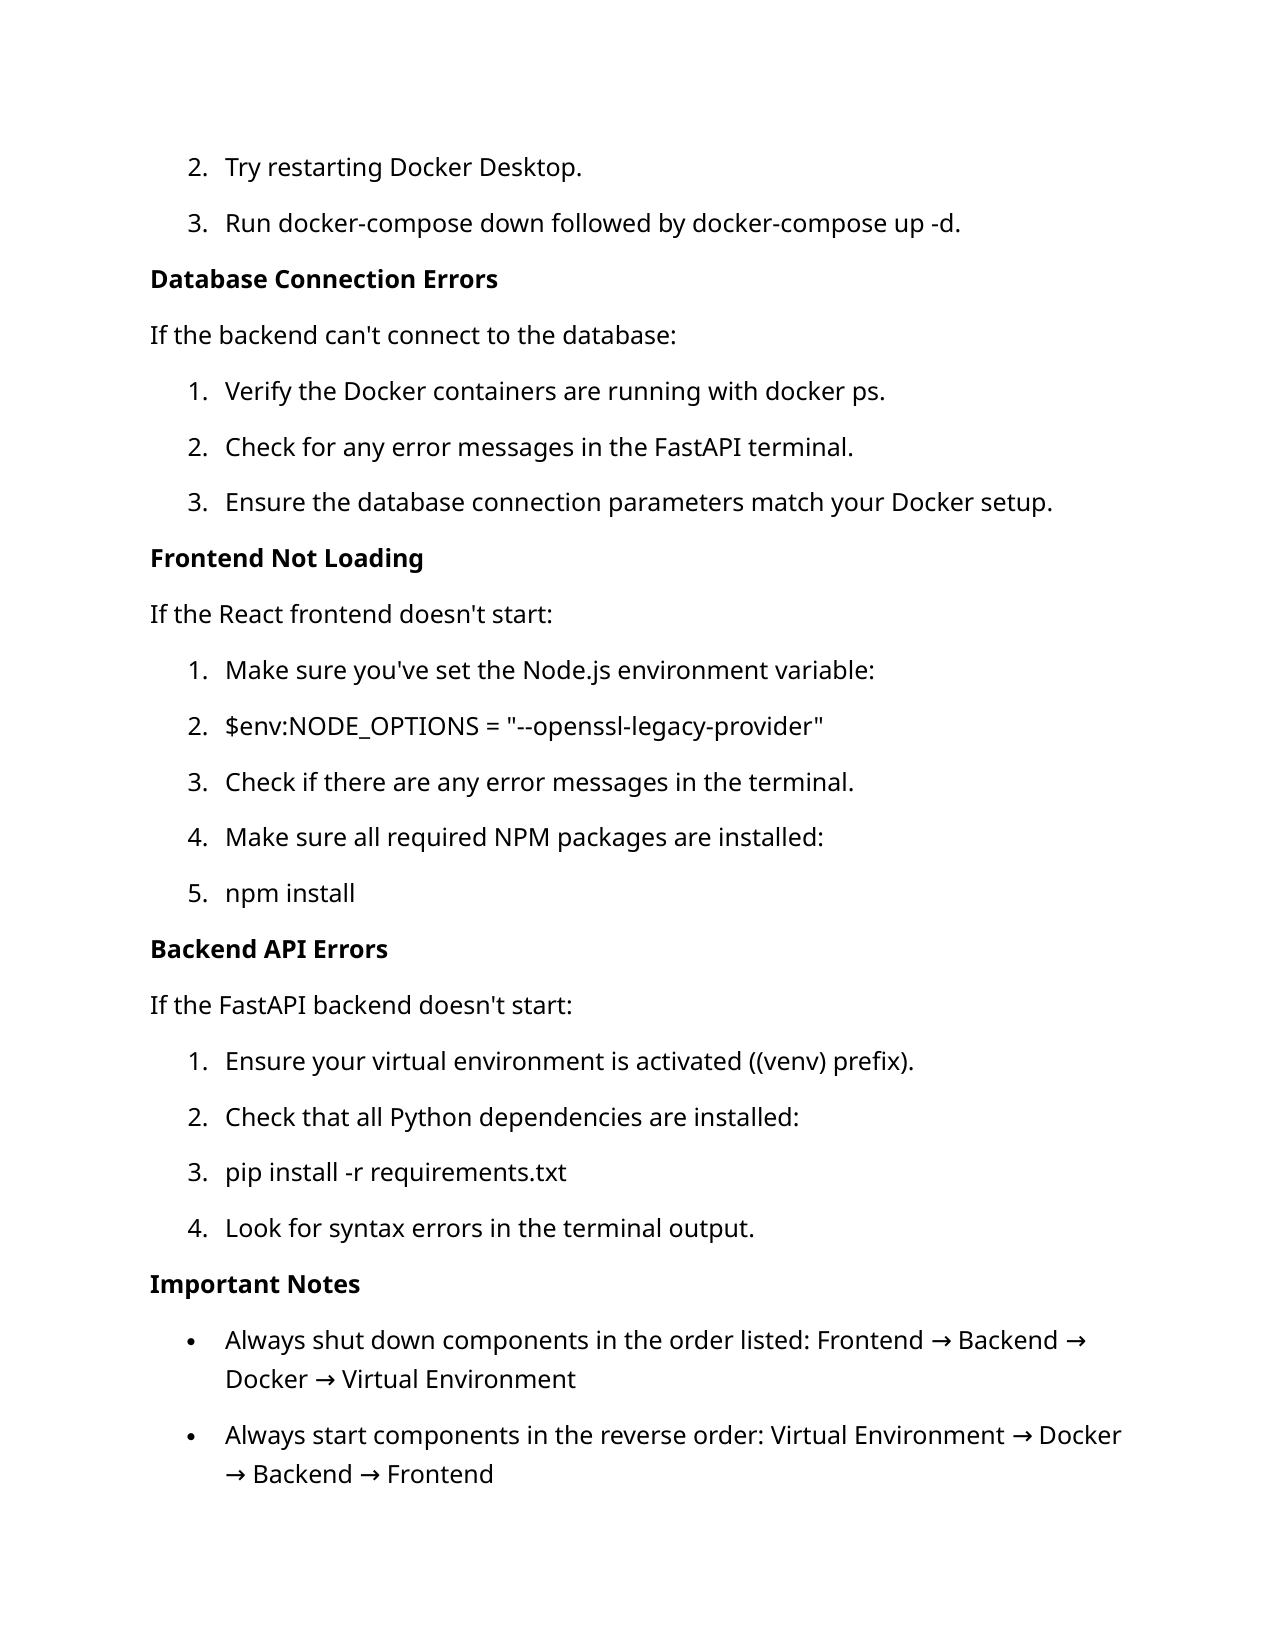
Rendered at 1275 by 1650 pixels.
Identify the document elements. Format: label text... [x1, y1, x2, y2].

list Make sure all required NPM packages are installed: [187, 820, 1125, 854]
list Look for syntax errors in the terminal output. [187, 1211, 1125, 1245]
list Try restarting Docker Desktop. [187, 150, 1125, 184]
list Ensure the database connection parameters match your Docker setup. [187, 485, 1125, 519]
text Backend API Errors [150, 932, 1125, 966]
text Database Connection Errors [150, 262, 1125, 296]
list Check if there are any error messages in the terminal. [187, 764, 1125, 798]
list $env:NODE_OPTIONS = "--openssl-legacy-provider" [187, 708, 1125, 742]
list npm install [187, 876, 1125, 910]
list Ensure your virtual environment is activated ((venv) prefix). [187, 1043, 1125, 1077]
text Frontend Not Loading [150, 541, 1125, 575]
text If the backend can't connect to the database: [150, 317, 1125, 352]
text Important Notes [150, 1267, 1125, 1301]
list Run docker-compose down followed by docker-compose up -d. [187, 206, 1125, 240]
list Check for any error messages in the FastAPI terminal. [187, 429, 1125, 463]
list Always start components in the reverse order: Virtual Environment → Docker → Backend → Frontend [187, 1417, 1125, 1491]
list Verify the Docker containers are running with docker ps. [187, 373, 1125, 407]
list Make sure you've set the Node.js environment variable: [187, 652, 1125, 687]
text If the React frontend doesn't start: [150, 597, 1125, 631]
list Always shut down components in the order listed: Frontend → Backend → Docker → Virtual Environment [187, 1322, 1125, 1396]
list Check that all Python dependencies are installed: [187, 1099, 1125, 1133]
text If the FastAPI backend doesn't start: [150, 987, 1125, 1022]
list pip install -r requirements.txt [187, 1155, 1125, 1189]
